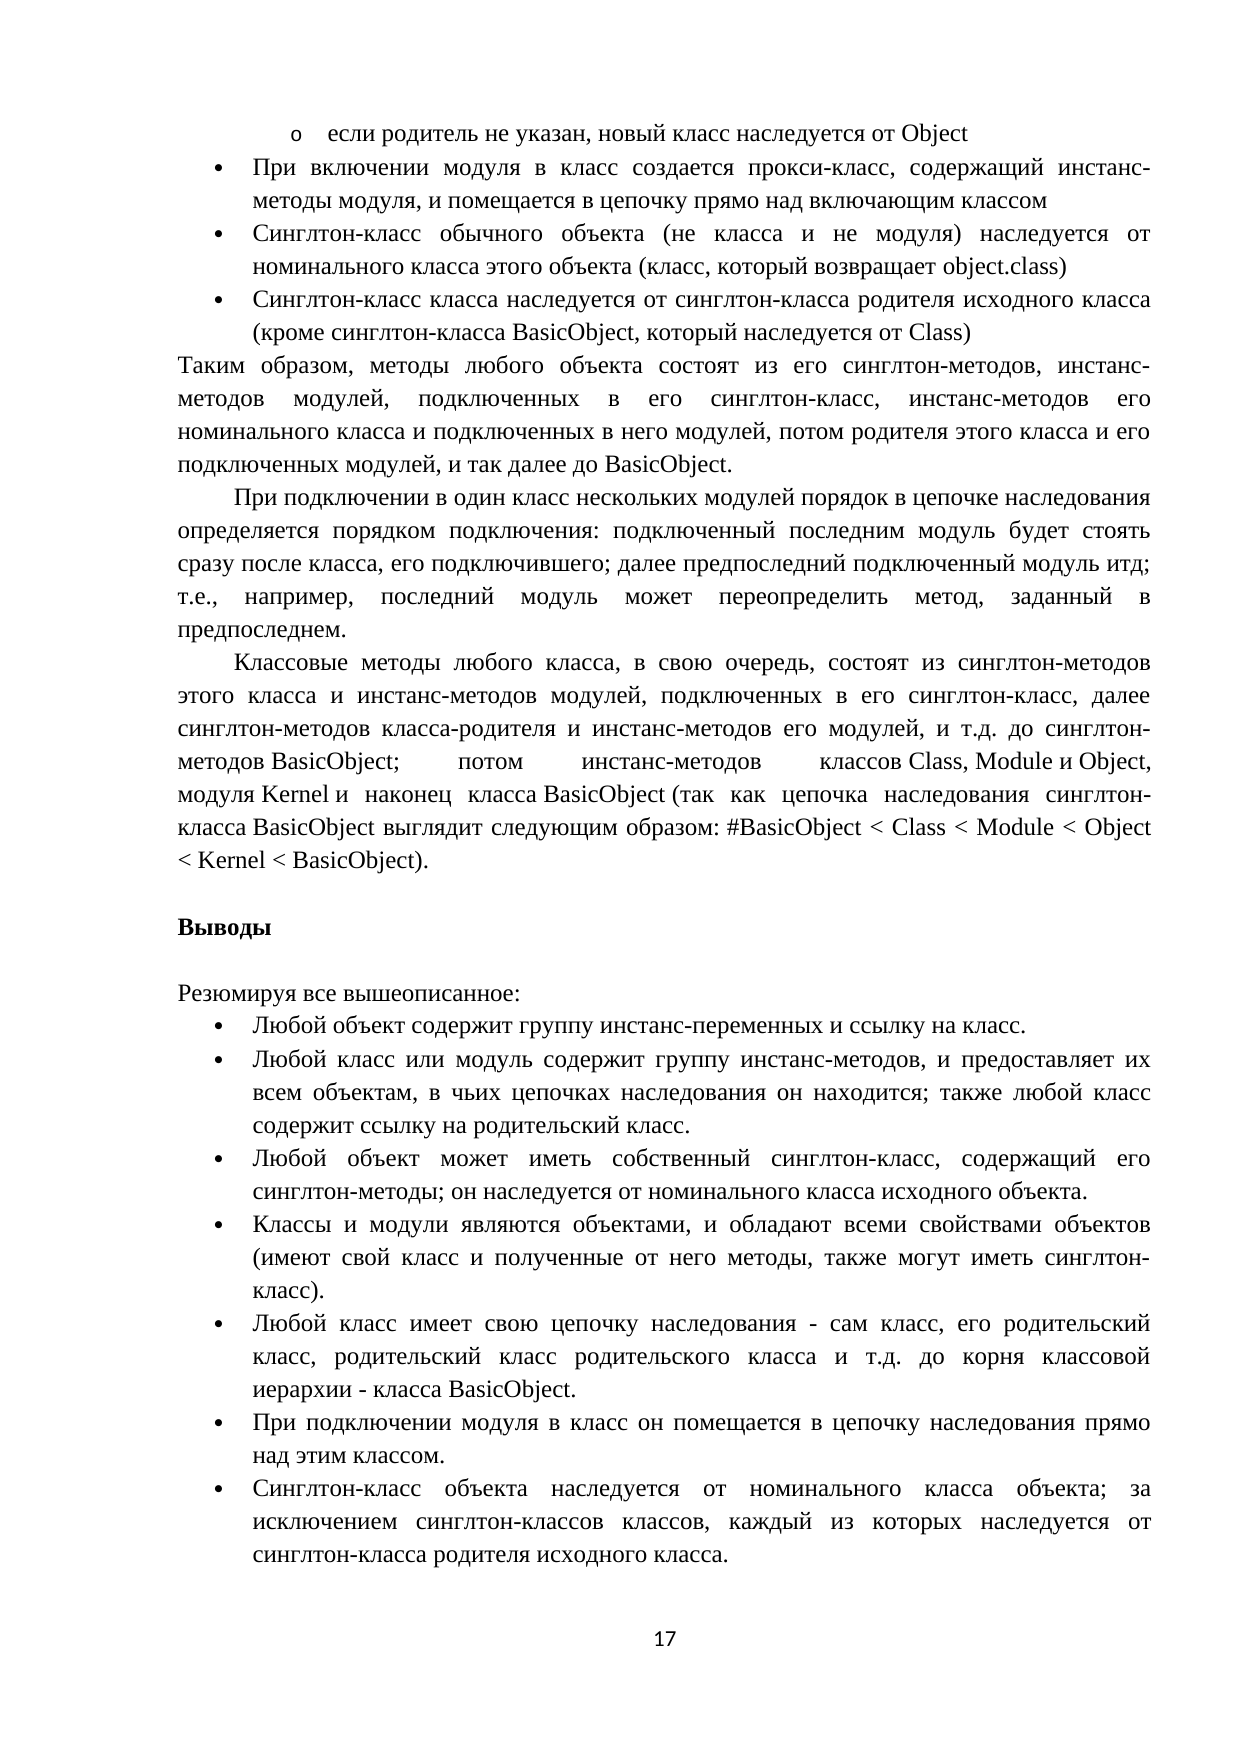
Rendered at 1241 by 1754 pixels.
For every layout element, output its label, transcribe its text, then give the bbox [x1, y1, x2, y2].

text При подключении в один класс нескольких модулей порядок в цепочке наследования определяется порядком подключения: подключенный последним модуль будет стоять сразу после класса, его подключившего; далее предпоследний подключенный модуль итд; т.е., например, последний модуль может переопределить метод, заданный в предпоследнем. [177, 482, 1152, 643]
list Любой объект содержит группу инстанс-переменных и ссылку на класс. [215, 1011, 1152, 1039]
list Классы и модули являются объектами, и обладают всеми свойствами объектов (имеют свой класс и полученные от него методы, также могут иметь синглтон-класс). [215, 1209, 1152, 1303]
list При включении модуля в класс создается прокси-класс, содержащий инстанс-методы модуля, и помещается в цепочку прямо над включающим классом [215, 152, 1152, 214]
list если родитель не указан, новый класс наследуется от Object [290, 118, 1152, 148]
text Резюмируя все вышеописанное: [177, 978, 1152, 1006]
text Классовые методы любого класса, в свою очередь, состоят из синглтон-методов этого класса и инстанс-методов модулей, подключенных в его синглтон-класс, далее синглтон-методов класса-родителя и инстанс-методов его модулей, и т.д. до синглтон-методов BasicObject; потом инстанс-методов классов Class, Module и Object, модуля Kernel и наконец класса BasicObject (так как цепочка наследования синглтон-класса BasicObject выглядит следующим образом: #BasicObject < Class < Module < Object < Kernel < BasicObject). [177, 647, 1152, 874]
list Любой класс или модуль содержит группу инстанс-методов, и предоставляет их всем объектам, в чьих цепочках наследования он находится; также любой класс содержит ссылку на родительский класс. [215, 1044, 1152, 1138]
text Выводы [177, 912, 1152, 940]
text Таким образом, методы любого объекта состоят из его синглтон-методов, инстанс-методов модулей, подключенных в его синглтон-класс, инстанс-методов его номинального класса и подключенных в него модулей, потом родителя этого класса и его подключенных модулей, и так далее до BasicObject. [177, 350, 1152, 478]
list Синглтон-класс класса наследуется от синглтон-класса родителя исходного класса (кроме синглтон-класса BasicObject, который наследуется от Class) [215, 284, 1152, 346]
list Синглтон-класс объекта наследуется от номинального класса объекта; за исключением синглтон-классов классов, каждый из которых наследуется от синглтон-класса родителя исходного класса. [215, 1473, 1152, 1568]
list Любой объект может иметь собственный синглтон-класс, содержащий его синглтон-методы; он наследуется от номинального класса исходного объекта. [215, 1143, 1152, 1204]
list Синглтон-класс обычного объекта (не класса и не модуля) наследуется от номинального класса этого объекта (класс, который возвращает object.class) [215, 218, 1152, 280]
list Любой класс имеет свою цепочку наследования - сам класс, его родительский класс, родительский класс родительского класса и т.д. до корня классовой иерархии - класса BasicObject. [215, 1308, 1152, 1403]
list При подключении модуля в класс он помещается в цепочку наследования прямо над этим классом. [215, 1407, 1152, 1469]
